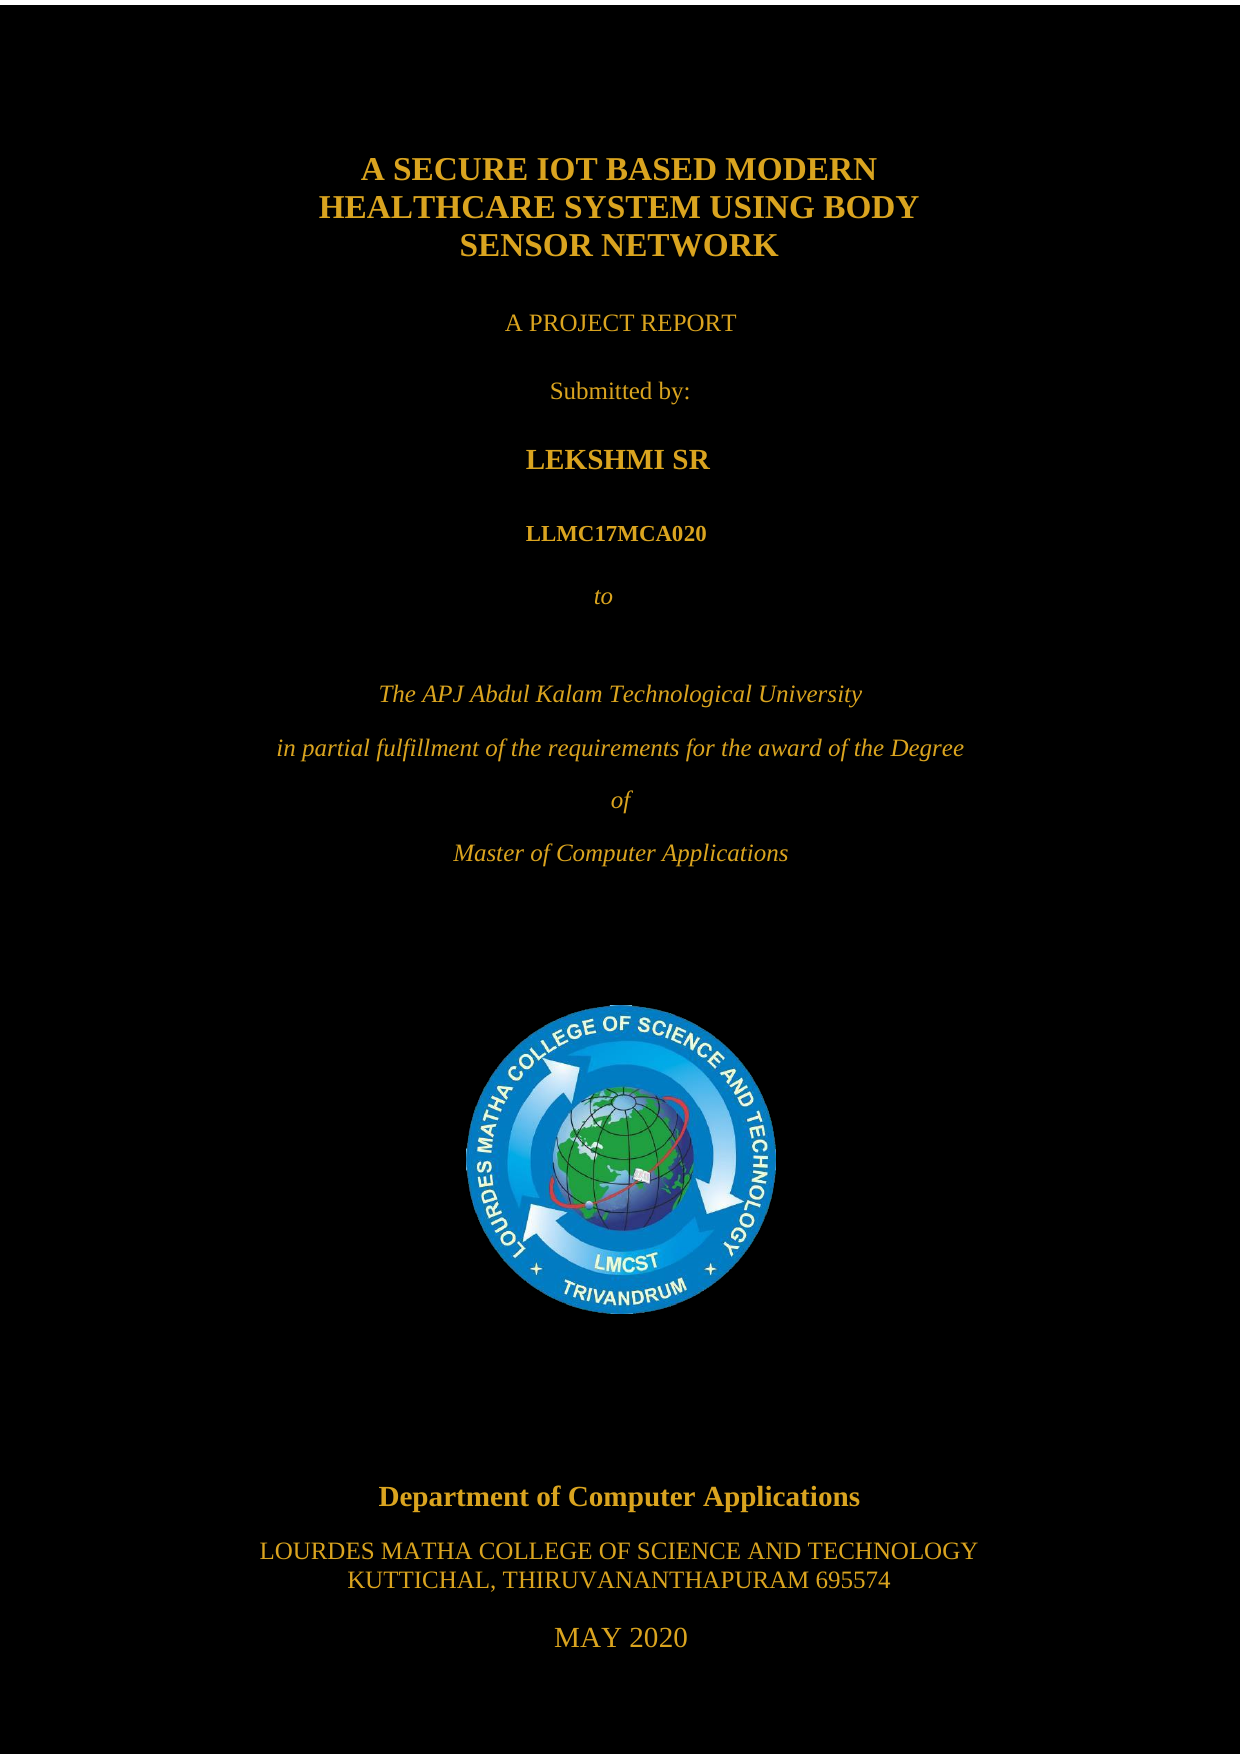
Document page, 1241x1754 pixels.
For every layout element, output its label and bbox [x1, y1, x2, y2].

picture [466, 1005, 776, 1314]
